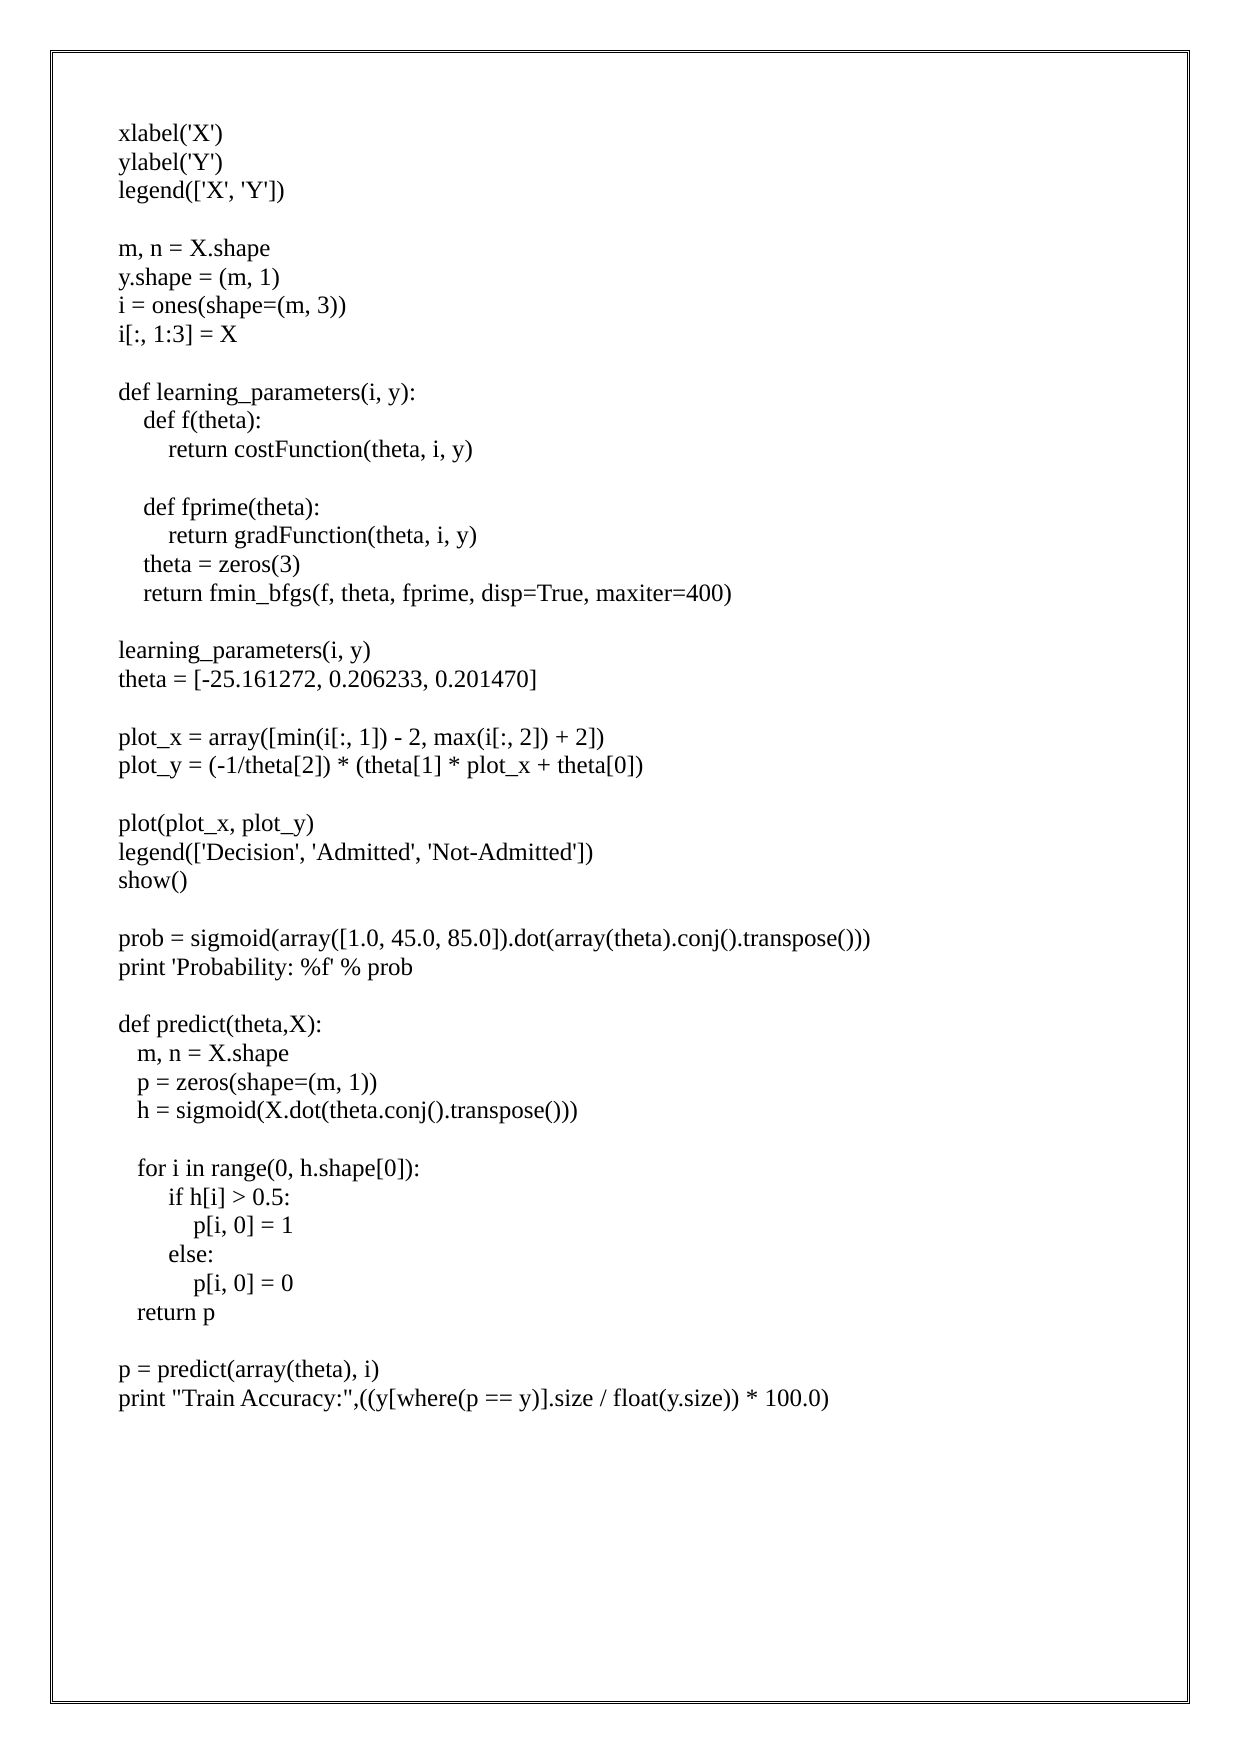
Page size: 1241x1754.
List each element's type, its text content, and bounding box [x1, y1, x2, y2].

text ylabel('Y') [118, 147, 1122, 176]
text for i in range(0, h.shape[0]): [118, 1153, 1122, 1182]
text theta = zeros(3) [118, 549, 1122, 578]
text theta = [-25.161272, 0.206233, 0.201470] [118, 664, 1122, 693]
text return costFunction(theta, i, y) [118, 434, 1122, 463]
text learning_parameters(i, y) [118, 636, 1122, 664]
text def fprime(theta): [118, 492, 1122, 521]
text plot_y = (-1/theta[2]) * (theta[1] * plot_x + theta[0]) [118, 751, 1122, 779]
text legend(['Decision', 'Admitted', 'Not-Admitted']) [118, 837, 1122, 866]
text h = sigmoid(X.dot(theta.conj().transpose())) [118, 1096, 1122, 1124]
text y.shape = (m, 1) [118, 262, 1122, 291]
text prob = sigmoid(array([1.0, 45.0, 85.0]).dot(array(theta).conj().transpose())) [118, 923, 1122, 952]
text else: [118, 1239, 1122, 1268]
text print "Train Accuracy:",((y[where(p == y)].size / float(y.size)) * 100.0) [118, 1383, 1122, 1412]
text return gradFunction(theta, i, y) [118, 521, 1122, 549]
text legend(['X', 'Y']) [118, 176, 1122, 204]
text p[i, 0] = 0 [118, 1268, 1122, 1297]
text xlabel('X') [118, 118, 1122, 147]
text plot_x = array([min(i[:, 1]) - 2, max(i[:, 2]) + 2]) [118, 722, 1122, 751]
text return p [118, 1297, 1122, 1326]
text def predict(theta,X): [118, 1009, 1122, 1038]
text i = ones(shape=(m, 3)) [118, 291, 1122, 319]
text print 'Probability: %f' % prob [118, 952, 1122, 981]
text p[i, 0] = 1 [118, 1211, 1122, 1239]
text plot(plot_x, plot_y) [118, 808, 1122, 837]
text m, n = X.shape [118, 233, 1122, 262]
text if h[i] > 0.5: [118, 1182, 1122, 1211]
text def learning_parameters(i, y): [118, 377, 1122, 406]
text i[:, 1:3] = X [118, 319, 1122, 348]
text show() [118, 866, 1122, 894]
text def f(theta): [118, 406, 1122, 434]
text return fmin_bfgs(f, theta, fprime, disp=True, maxiter=400) [118, 578, 1122, 607]
text p = zeros(shape=(m, 1)) [118, 1067, 1122, 1096]
text p = predict(array(theta), i) [118, 1354, 1122, 1383]
text m, n = X.shape [118, 1038, 1122, 1067]
